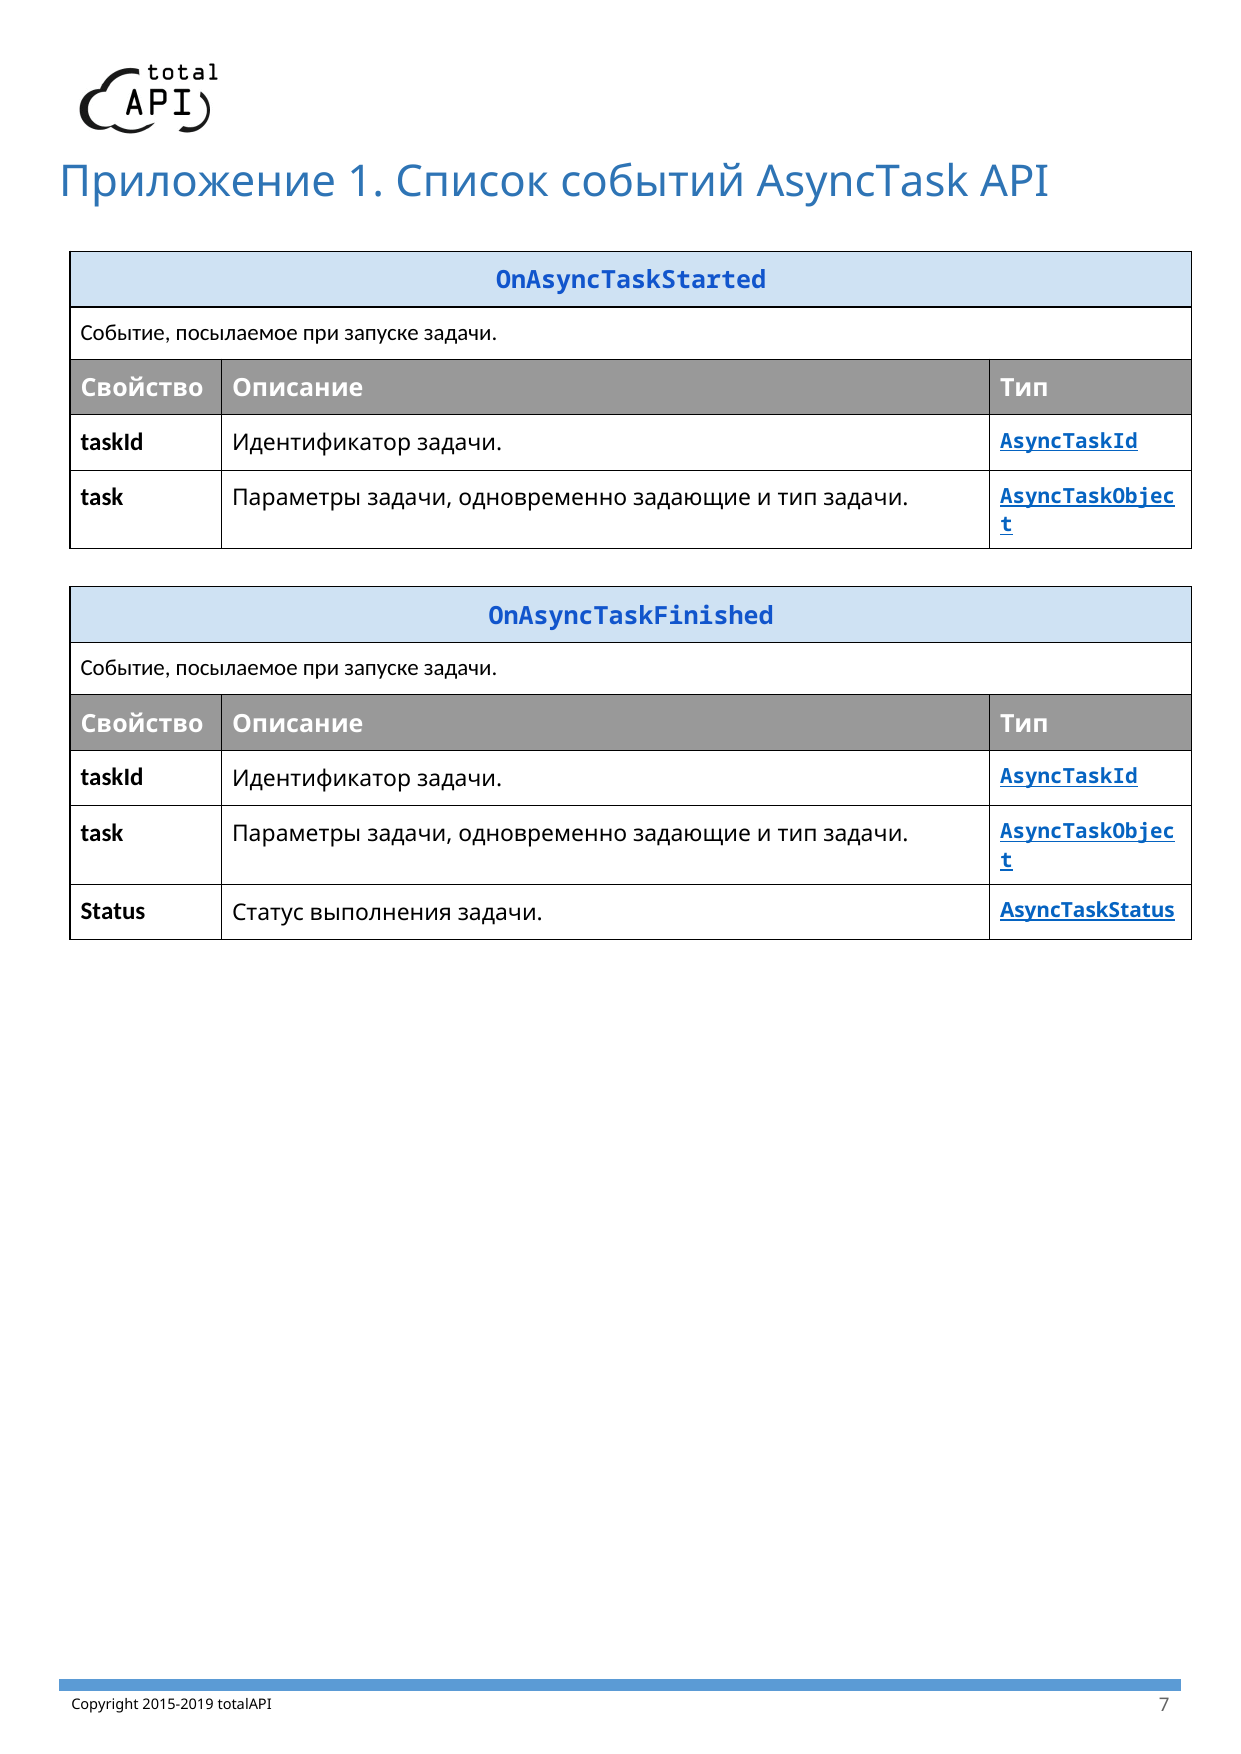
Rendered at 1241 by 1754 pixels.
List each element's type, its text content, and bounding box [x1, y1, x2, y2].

table_cell Status [71, 885, 221, 939]
table_cell Описание [222, 360, 989, 414]
table_header OnAsyncTaskFinished [71, 587, 1191, 642]
table_cell Параметры задачи, одновременно задающие и тип задачи. [222, 806, 989, 884]
table_cell taskId [71, 751, 221, 805]
table_cell Тип [990, 360, 1191, 414]
table_cell task [71, 471, 221, 548]
table_cell AsyncTaskStatus [990, 885, 1191, 939]
subtitle Приложение 1. Список событий AsyncTask API [59, 149, 1181, 209]
table_cell Идентификатор задачи. [222, 415, 989, 469]
table_cell taskId [71, 415, 221, 469]
table_cell Описание [222, 695, 989, 750]
table_cell AsyncTaskObject [990, 806, 1191, 884]
table_cell Свойство [71, 695, 221, 750]
table_header OnAsyncTaskStarted [71, 252, 1191, 306]
table_cell AsyncTaskId [990, 415, 1191, 469]
table_cell Свойство [71, 360, 221, 414]
table_cell Событие, посылаемое при запуске задачи. [71, 643, 1191, 694]
table_cell Статус выполнения задачи. [222, 885, 989, 939]
table_cell Тип [990, 695, 1191, 750]
picture [58, 58, 237, 136]
table_cell task [71, 806, 221, 884]
table_cell Идентификатор задачи. [222, 751, 989, 805]
table_cell AsyncTaskId [990, 751, 1191, 805]
table_cell AsyncTaskObject [990, 471, 1191, 548]
table_cell Параметры задачи, одновременно задающие и тип задачи. [222, 471, 989, 548]
table_cell Событие, посылаемое при запуске задачи. [71, 308, 1191, 358]
